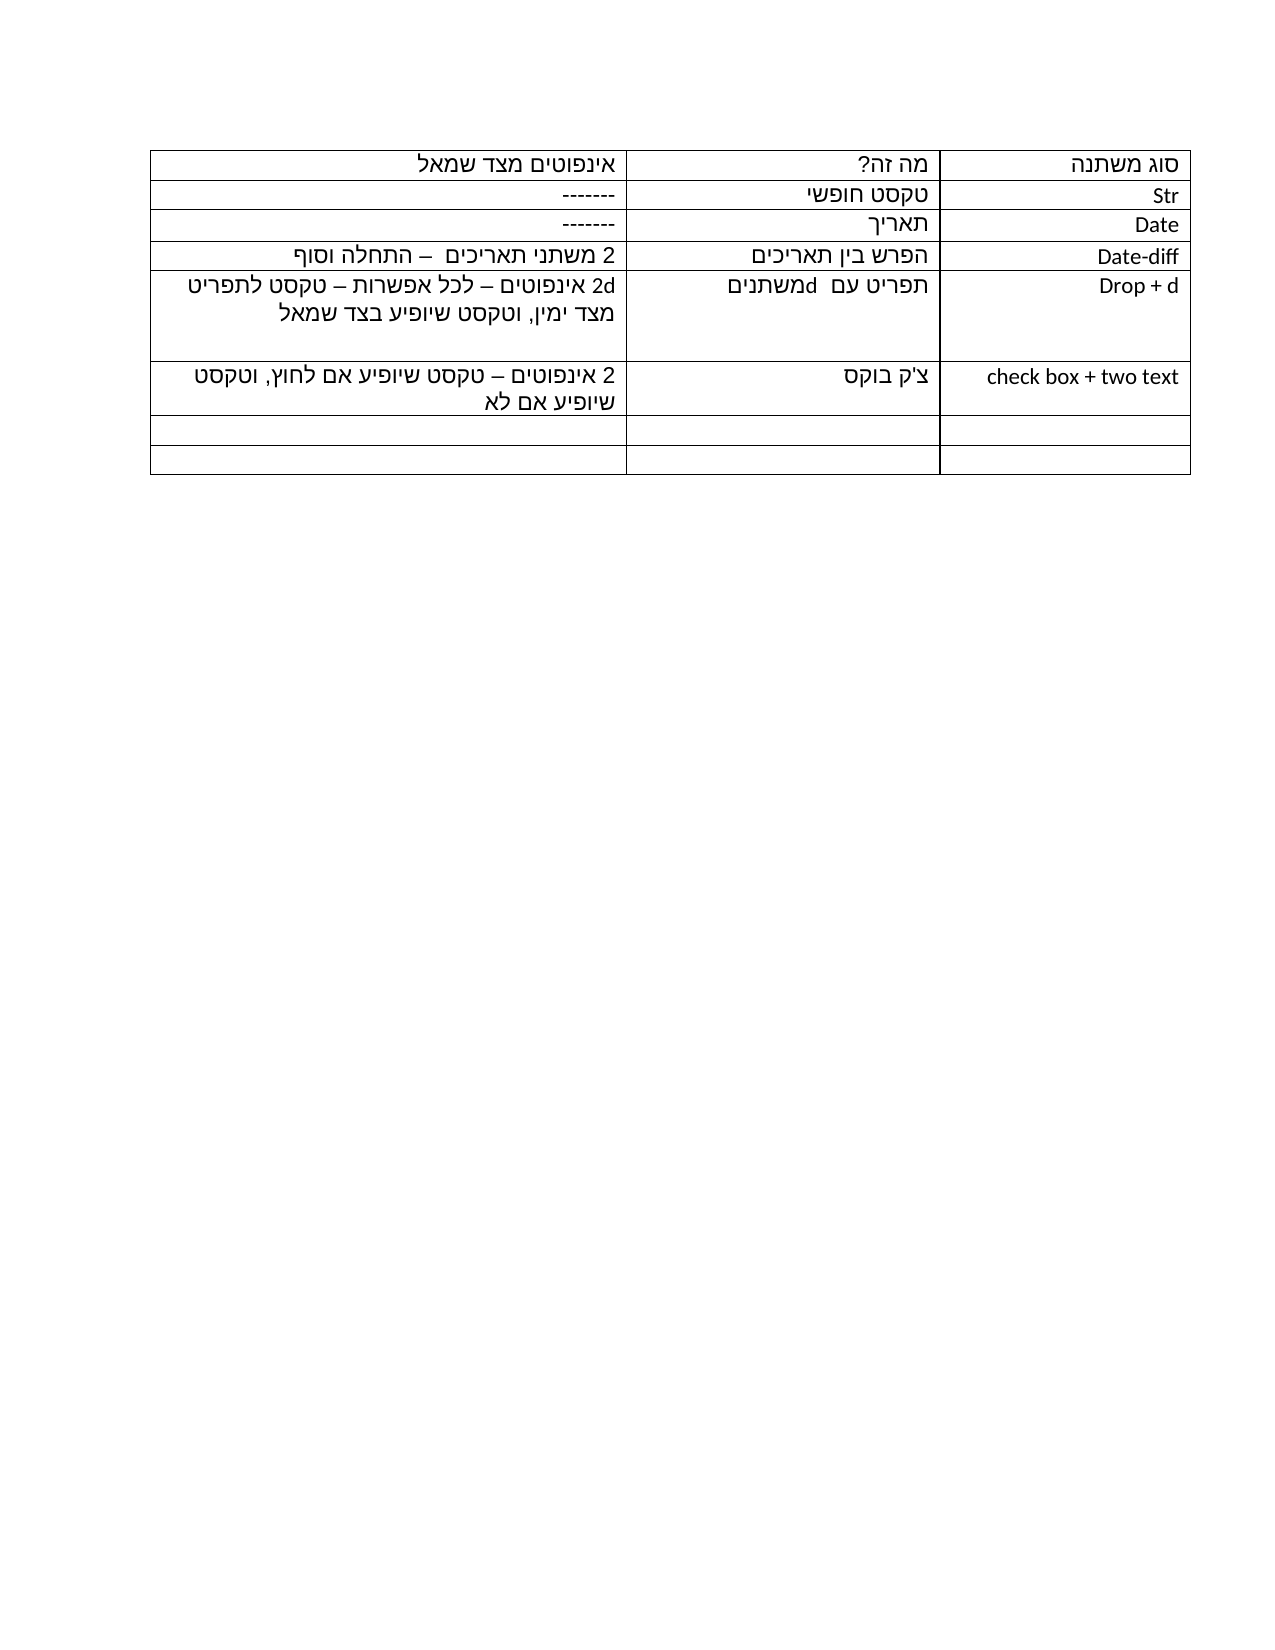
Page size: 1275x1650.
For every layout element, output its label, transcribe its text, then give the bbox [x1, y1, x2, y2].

table_cell ------- [151, 210, 626, 241]
table_cell [941, 446, 1190, 474]
table_cell [151, 416, 626, 444]
table_cell [151, 446, 626, 474]
table_cell [941, 416, 1190, 444]
table_header מה זה? [627, 151, 939, 180]
table_cell [627, 416, 939, 444]
table_header אינפוטים מצד שמאל [151, 151, 626, 180]
table_cell תאריך [627, 210, 939, 241]
table_cell [627, 446, 939, 474]
table_cell Drop + d [941, 271, 1190, 361]
table_cell 2 משתני תאריכים – התחלה וסוף [151, 242, 626, 270]
table_cell תפריט עם dמשתנים [627, 271, 939, 361]
table_cell הפרש בין תאריכים [627, 242, 939, 270]
table_cell טקסט חופשי [627, 181, 939, 209]
table_cell 2 אינפוטים – טקסט שיופיע אם לחוץ, וטקסט שיופיע אם לא [151, 362, 626, 415]
table_cell 2d אינפוטים – לכל אפשרות – טקסט לתפריט מצד ימין, וטקסט שיופיע בצד שמאל [151, 271, 626, 361]
table_cell צ'ק בוקס [627, 362, 939, 415]
table_header סוג משתנה [941, 151, 1190, 180]
table_cell ------- [151, 181, 626, 209]
table_cell Date-diff [941, 242, 1190, 270]
table_cell check box + two text [941, 362, 1190, 415]
table_cell Date [941, 210, 1190, 241]
table_cell Str [941, 181, 1190, 209]
